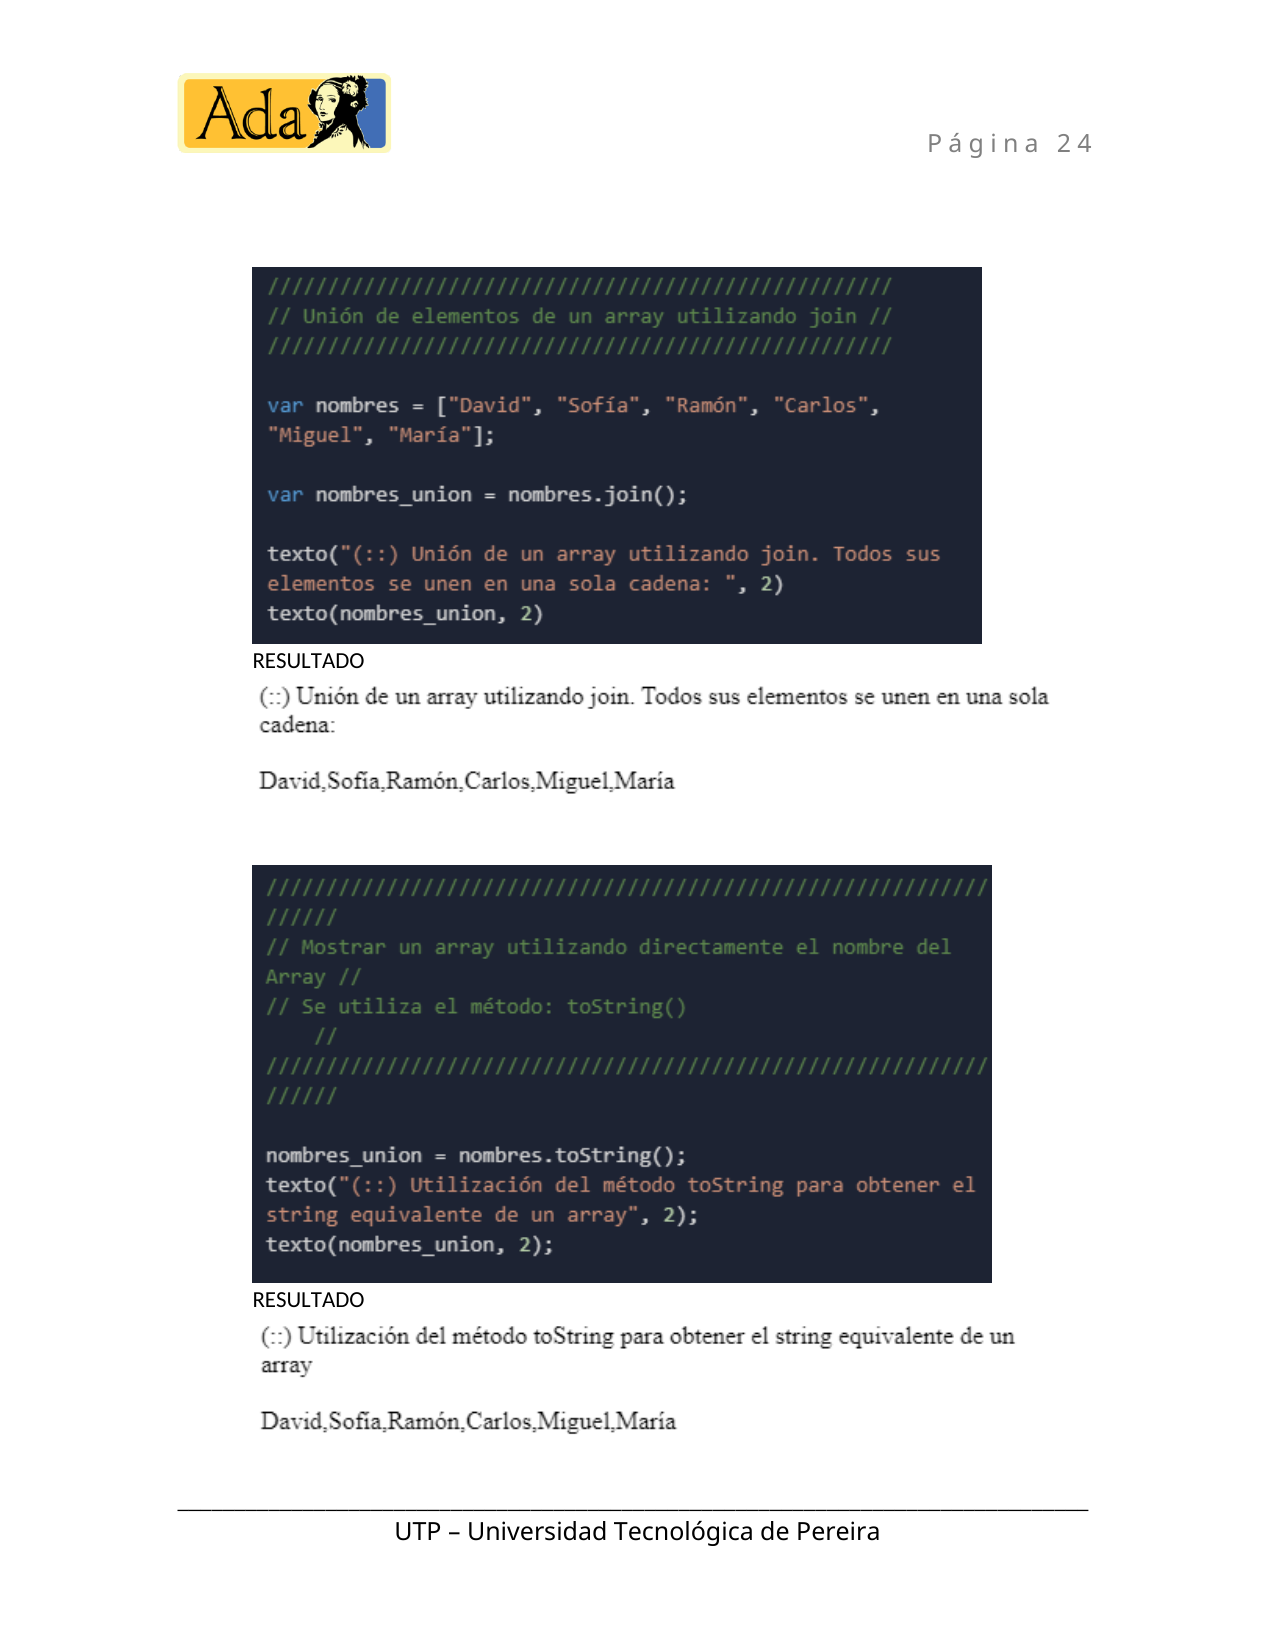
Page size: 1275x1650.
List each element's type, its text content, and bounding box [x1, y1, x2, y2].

picture [252, 865, 992, 1283]
picture [252, 676, 1051, 833]
picture [252, 267, 982, 644]
picture [177, 73, 392, 153]
picture [252, 1314, 1065, 1472]
